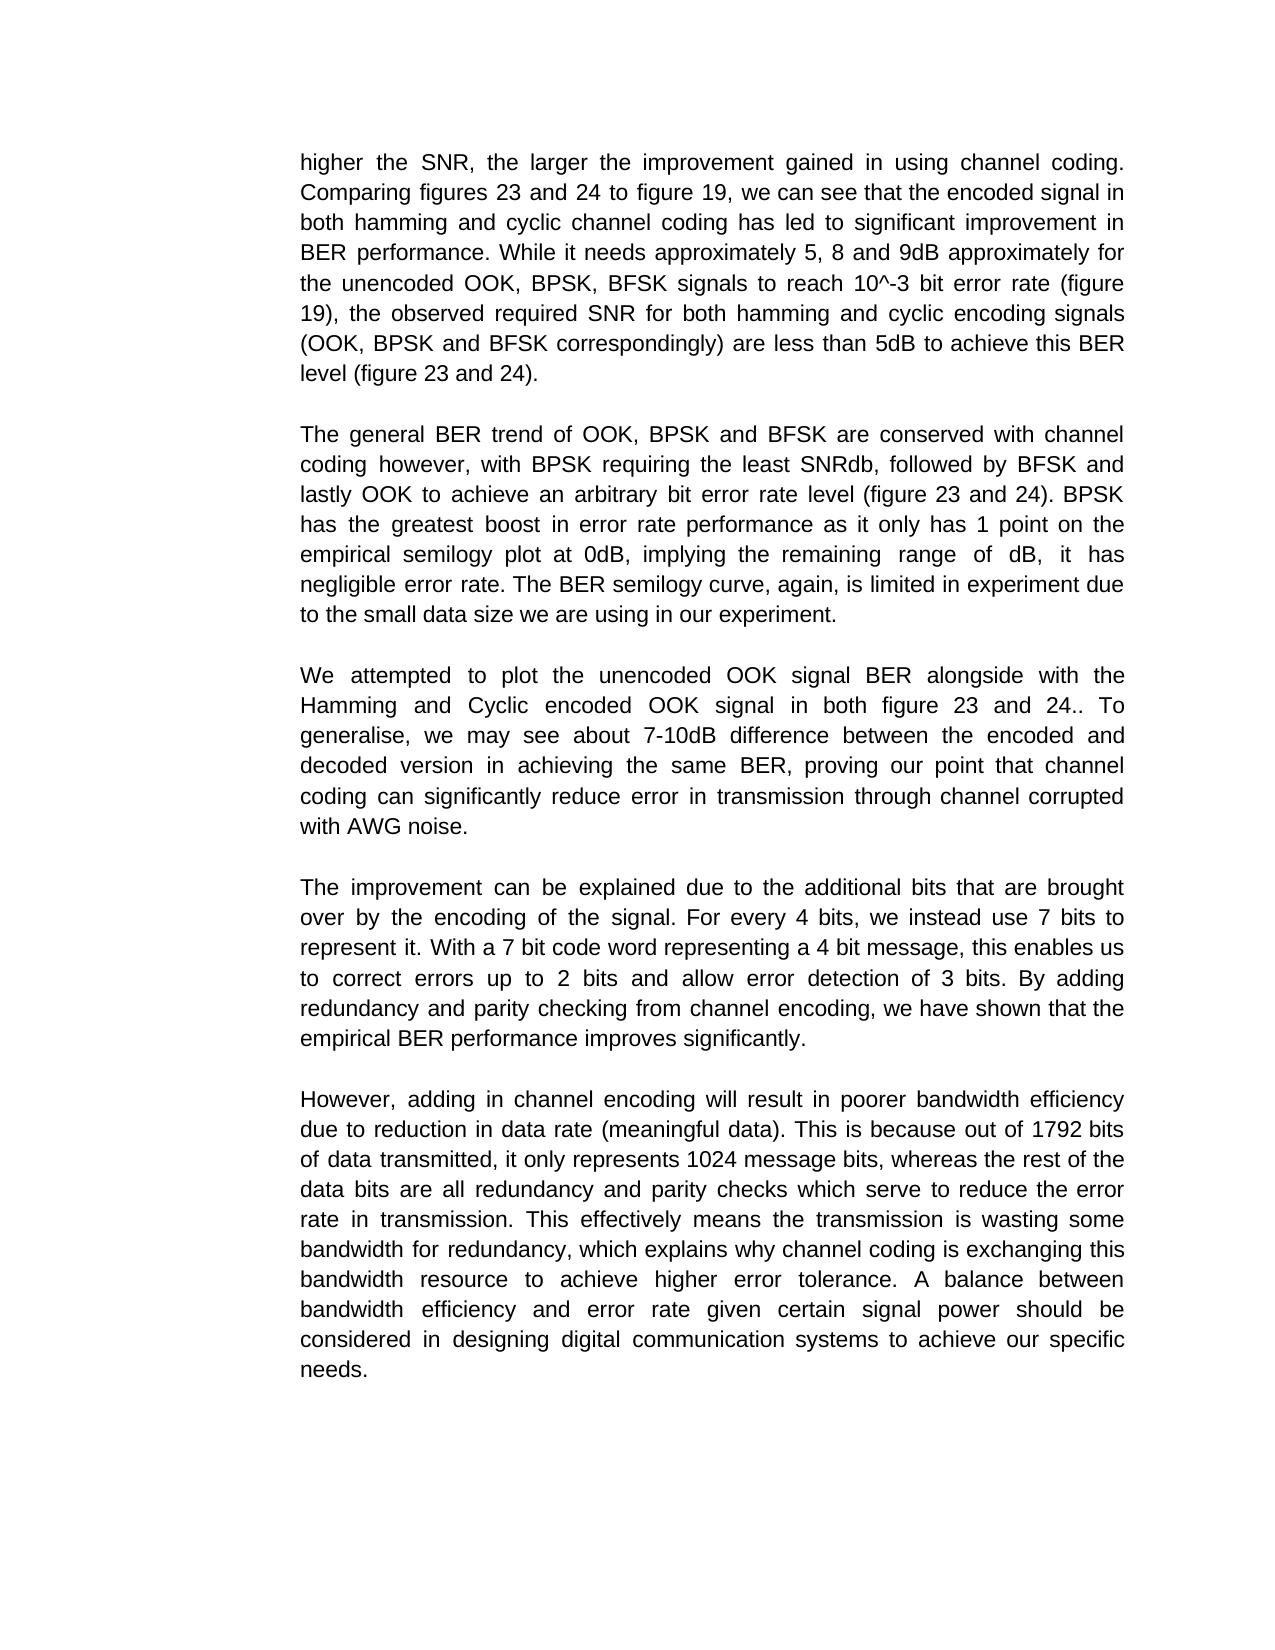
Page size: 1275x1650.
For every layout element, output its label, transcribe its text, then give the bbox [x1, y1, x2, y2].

text However, adding in channel encoding will result in poorer bandwidth efficiency due to reduction in data rate (meaningful data). This is because out of 1792 bits of data transmitted, it only represents 1024 message bits, whereas the rest of the data bits are all redundancy and parity checks which serve to reduce the error rate in transmission. This effectively means the transmission is wasting some bandwidth for redundancy, which explains why channel coding is exchanging this bandwidth resource to achieve higher error tolerance. A balance between bandwidth efficiency and error rate given certain signal power should be considered in designing digital communication systems to achieve our specific needs. [300, 1086, 1125, 1382]
text higher the SNR, the larger the improvement gained in using channel coding. Comparing figures 23 and 24 to figure 19, we can see that the encoded signal in both hamming and cyclic channel coding has led to significant improvement in BER performance. While it needs approximately 5, 8 and 9dB approximately for the unencoded OOK, BPSK, BFSK signals to reach 10^-3 bit error rate (figure 19), the observed required SNR for both hamming and cyclic encoding signals (OOK, BPSK and BFSK correspondingly) are less than 5dB to achieve this BER level (figure 23 and 24). [300, 149, 1125, 387]
text The general BER trend of OOK, BPSK and BFSK are conserved with channel coding however, with BPSK requiring the least SNRdb, followed by BFSK and lastly OOK to achieve an arbitrary bit error rate level (figure 23 and 24). BPSK has the greatest boost in error rate performance as it only has 1 point on the empirical semilogy plot at 0dB, implying the remaining range of dB, it has negligible error rate. The BER semilogy curve, again, is limited in experiment due to the small data size we are using in our experiment. [300, 421, 1124, 627]
text We attempted to plot the unencoded OOK signal BER alongside with the Hamming and Cyclic encoded OOK signal in both figure 23 and 24.. To generalise, we may see about 7-10dB difference between the encoded and decoded version in achieving the same BER, proving our point that channel coding can significantly reduce error in transmission through channel corrupted with AWG noise. [300, 662, 1125, 839]
text The improvement can be explained due to the additional bits that are brought over by the encoding of the signal. For every 4 bits, we instead use 7 bits to represent it. With a 7 bit code word representing a 4 bit message, this enables us to correct errors up to 2 bits and allow error detection of 3 bits. By adding redundancy and parity checking from channel encoding, we have shown that the empirical BER performance improves significantly. [300, 874, 1124, 1051]
